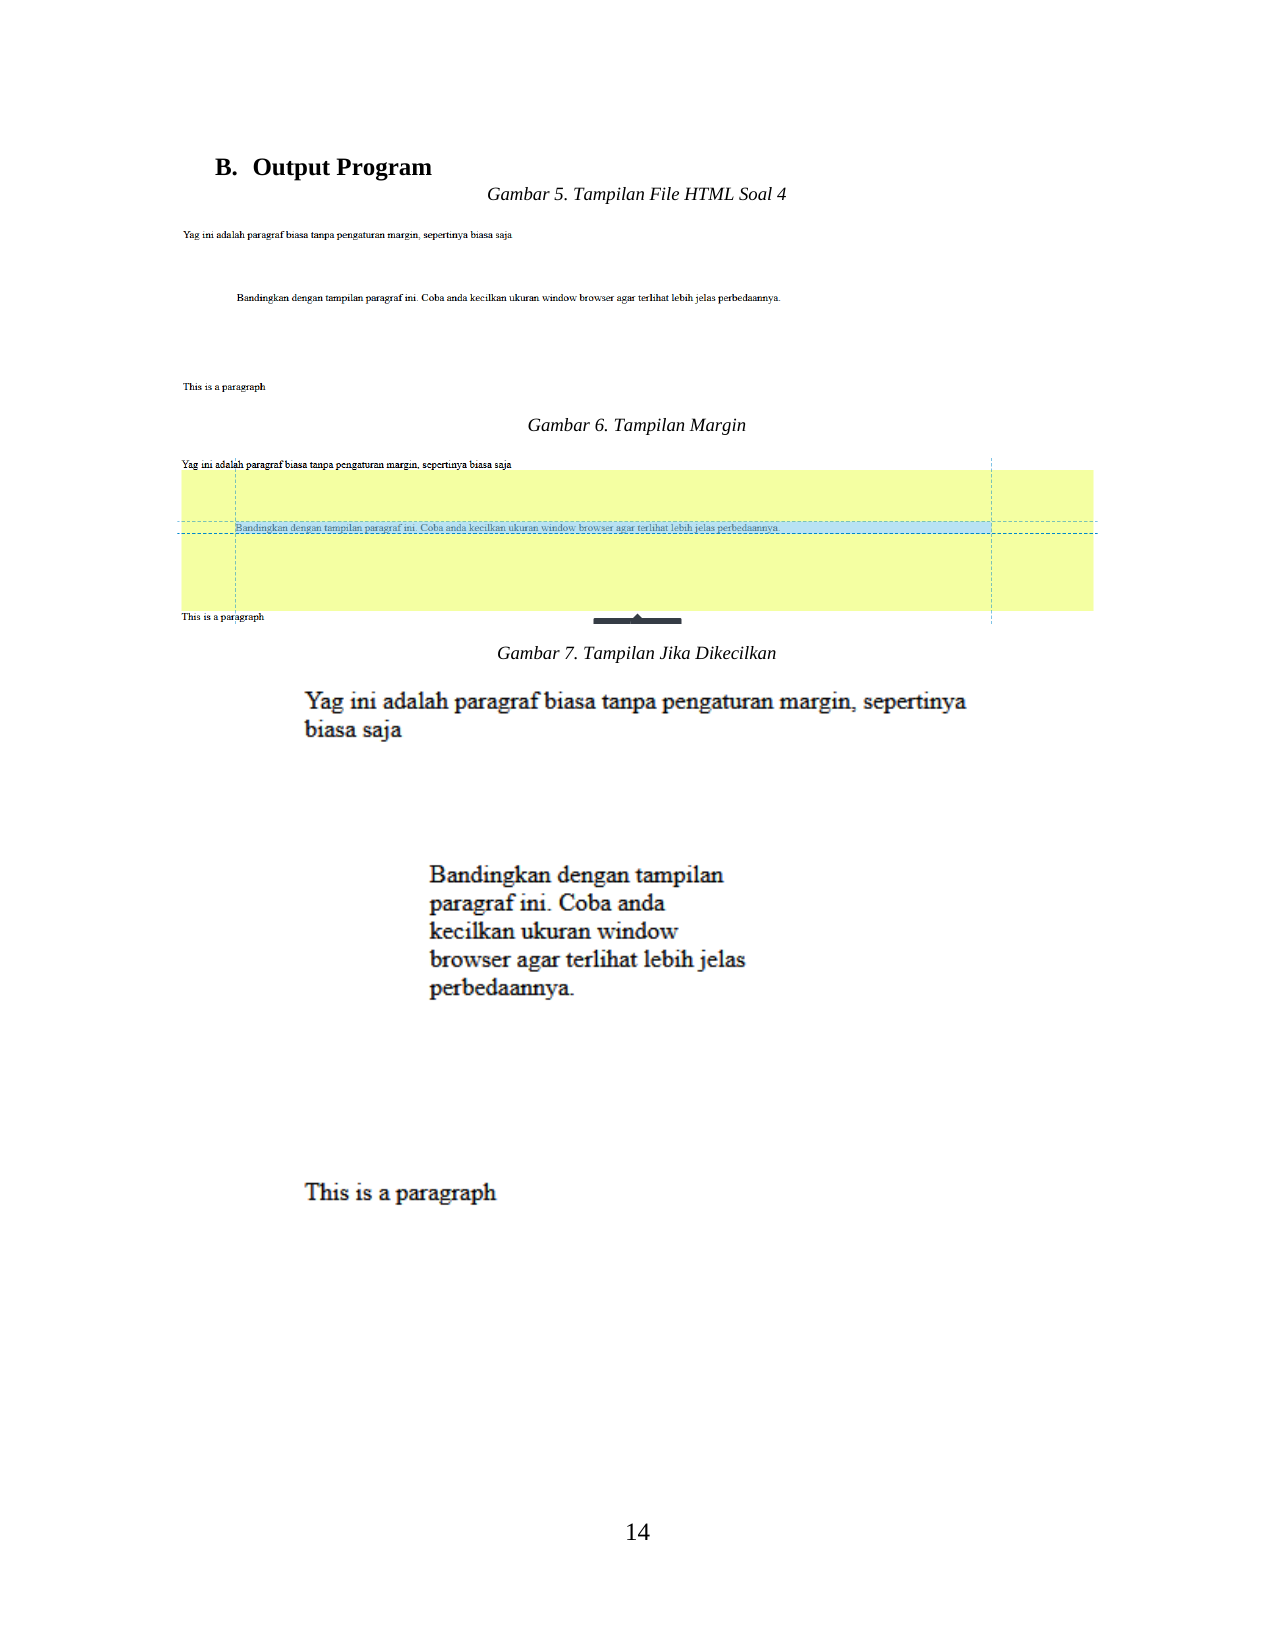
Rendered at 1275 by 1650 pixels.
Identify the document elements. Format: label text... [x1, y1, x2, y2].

text Gambar 6. Tampilan Margin [177, 414, 1098, 436]
subtitle Output Program [215, 152, 1098, 181]
picture [297, 684, 978, 1216]
text Gambar 5. Tampilan File HTML Soal 4 [177, 183, 1098, 204]
picture [177, 225, 1098, 396]
picture [177, 456, 1098, 624]
text Gambar 7. Tampilan Jika Dikecilkan [177, 642, 1098, 664]
